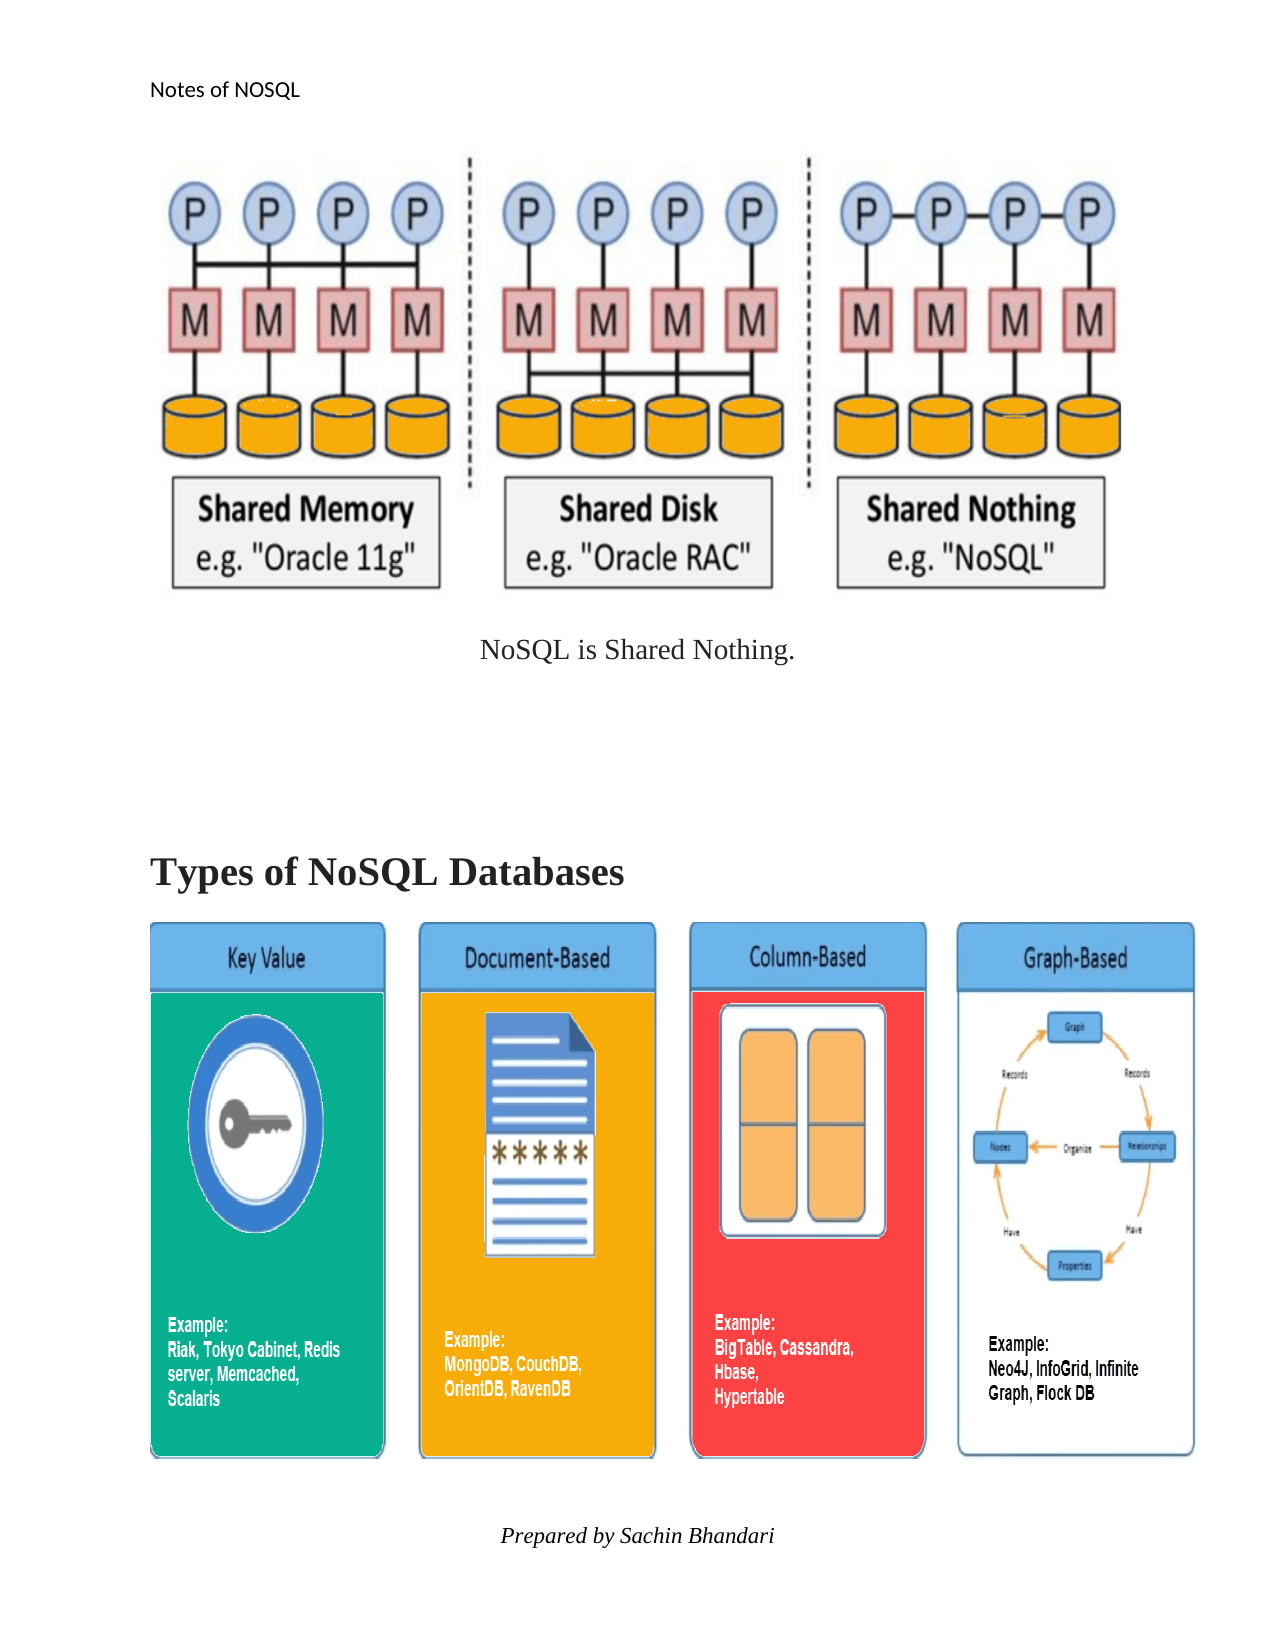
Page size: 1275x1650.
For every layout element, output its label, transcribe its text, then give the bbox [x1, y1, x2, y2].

text NoSQL is Shared Nothing. [150, 632, 1125, 666]
picture [153, 150, 1122, 604]
picture [150, 922, 1197, 1459]
subtitle Types of NoSQL Databases [150, 847, 1125, 894]
